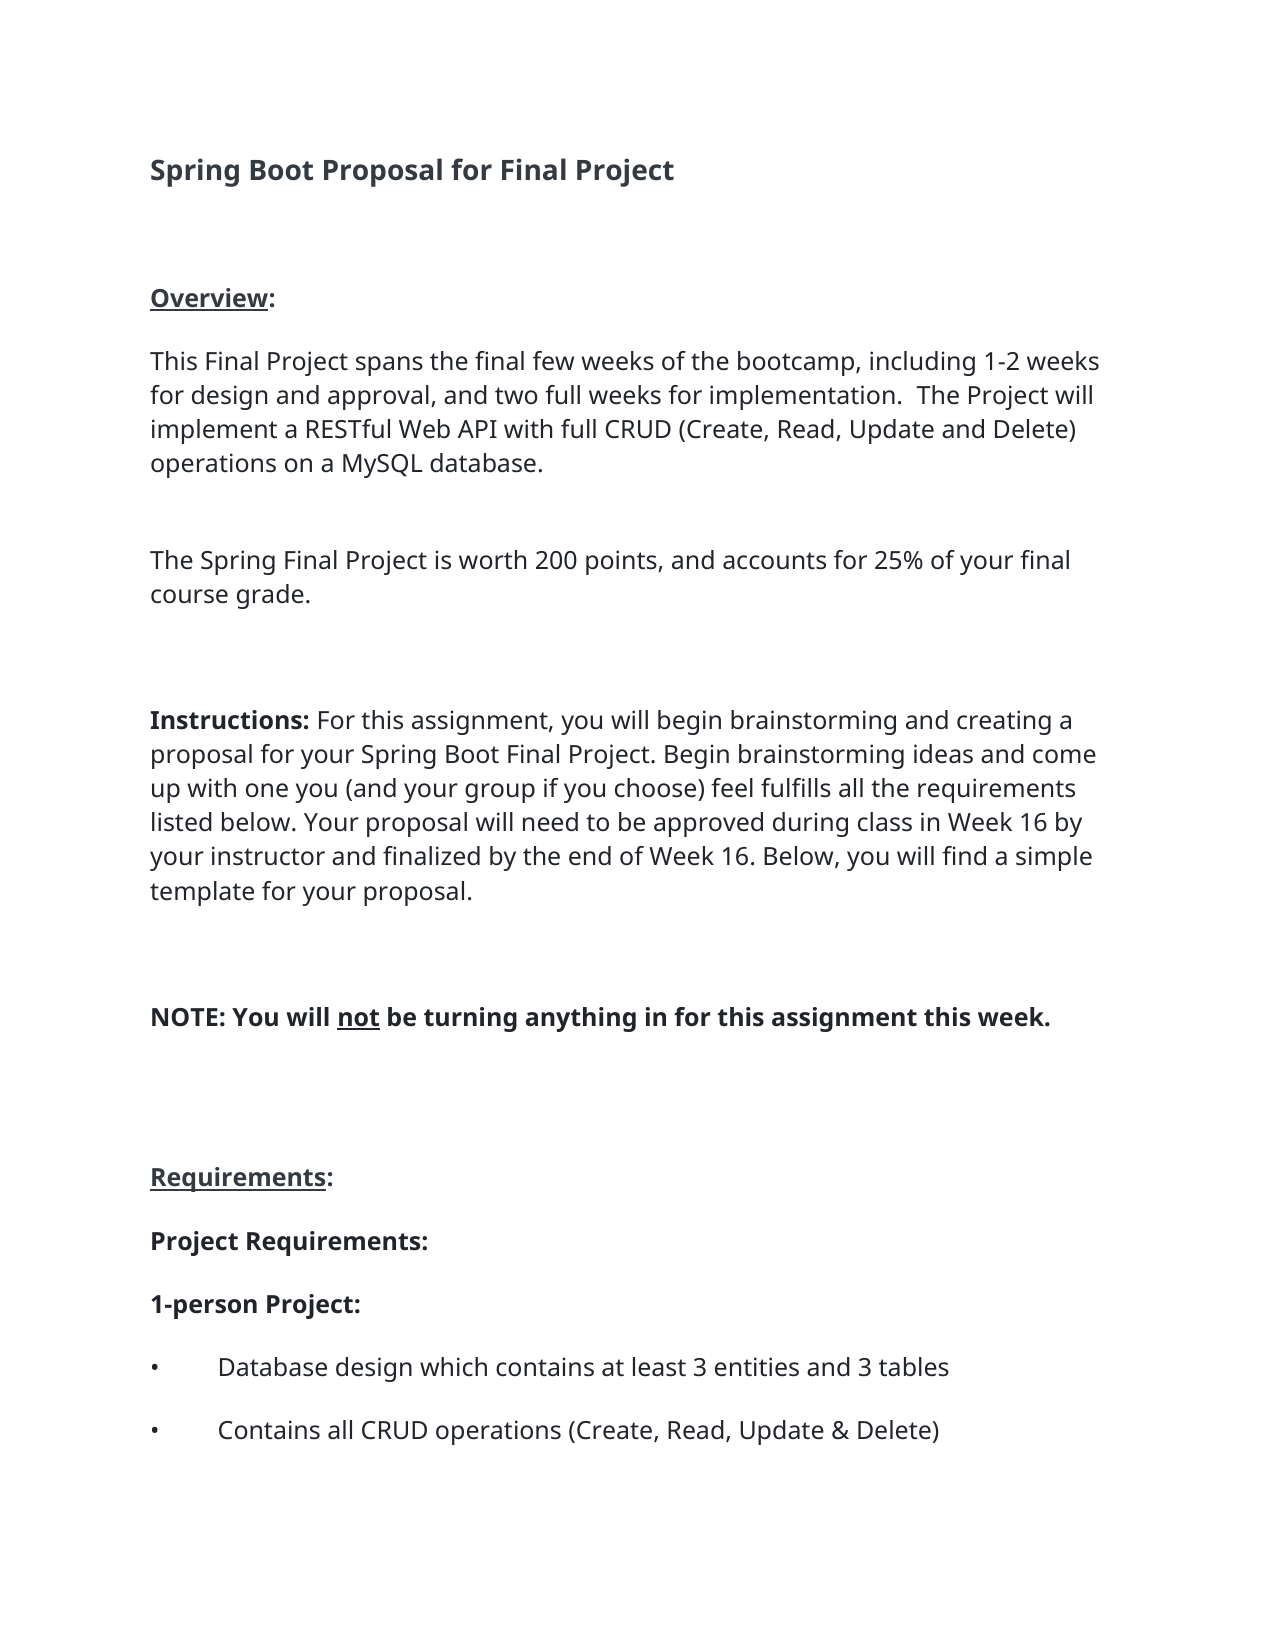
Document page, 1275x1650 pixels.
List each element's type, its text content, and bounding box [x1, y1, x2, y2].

text 1-person Project: [150, 1287, 1125, 1321]
text • Database design which contains at least 3 entities and 3 tables [150, 1350, 1125, 1384]
text This Final Project spans the final few weeks of the bootcamp, including 1-2 weeks for design and approval, and two full weeks for implementation. The Project will implement a RESTful Web API with full CRUD (Create, Read, Update and Delete) operations on a MySQL database. [150, 344, 1125, 480]
text Requirements: [150, 1160, 1125, 1194]
text Spring Boot Proposal for Final Project [150, 150, 1125, 188]
text Overview: [150, 281, 1125, 315]
text • Contains all CRUD operations (Create, Read, Update & Delete) [150, 1413, 1125, 1447]
text NOTE: You will not be turning anything in for this assignment this week. [150, 999, 1125, 1034]
text Instructions: For this assignment, you will begin brainstorming and creating a proposal for your Spring Boot Final Project. Begin brainstorming ideas and come up with one you (and your group if you choose) feel fulfills all the requirements listed below. Your proposal will need to be approved during class in Week 16 by your instructor and finalized by the end of Week 16. Below, you will find a simple template for your proposal. [150, 703, 1125, 907]
text Project Requirements: [150, 1223, 1125, 1257]
text The Spring Final Project is worth 200 points, and accounts for 25% of your final course grade. [150, 542, 1125, 610]
